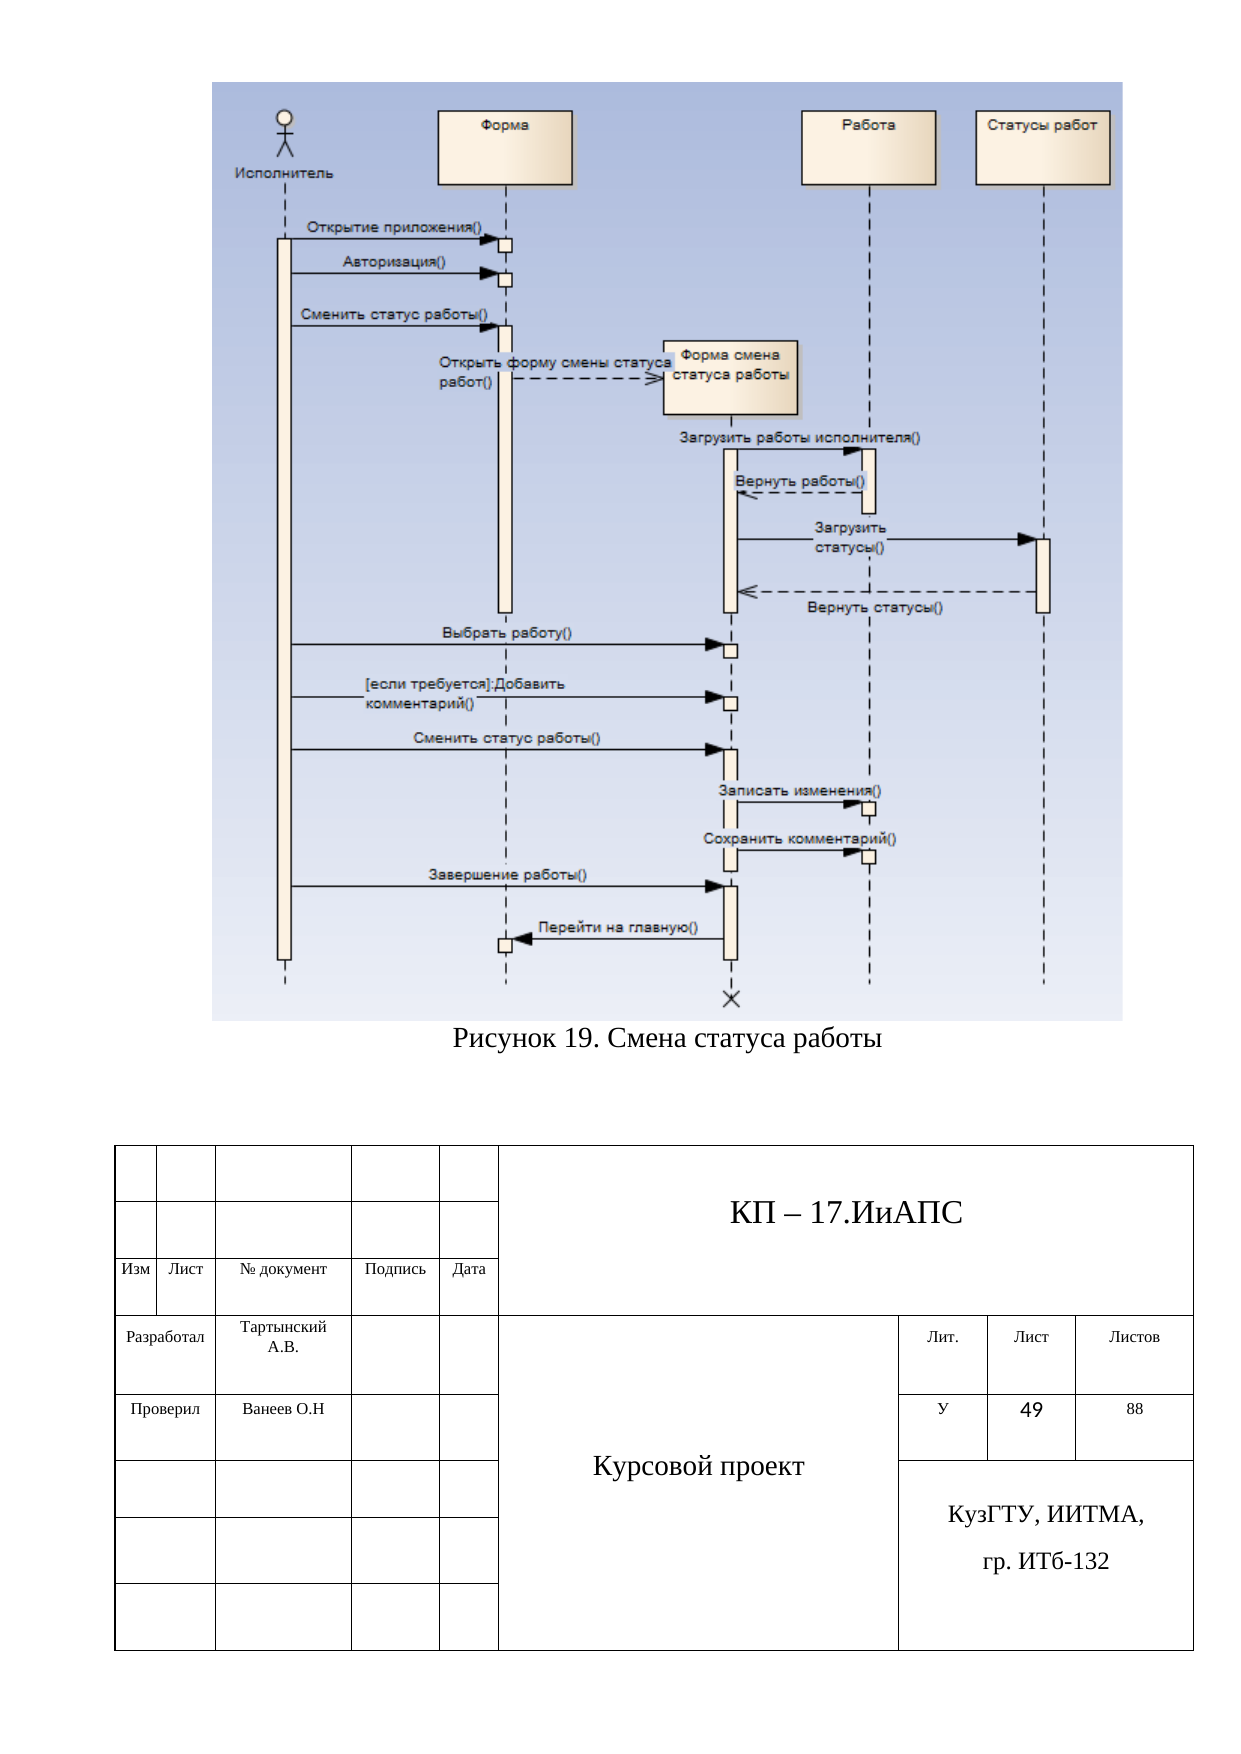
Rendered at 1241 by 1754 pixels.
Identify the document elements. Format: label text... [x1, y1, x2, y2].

picture [212, 82, 1123, 1021]
text Рисунок 19. Смена статуса работы [171, 1021, 1163, 1054]
